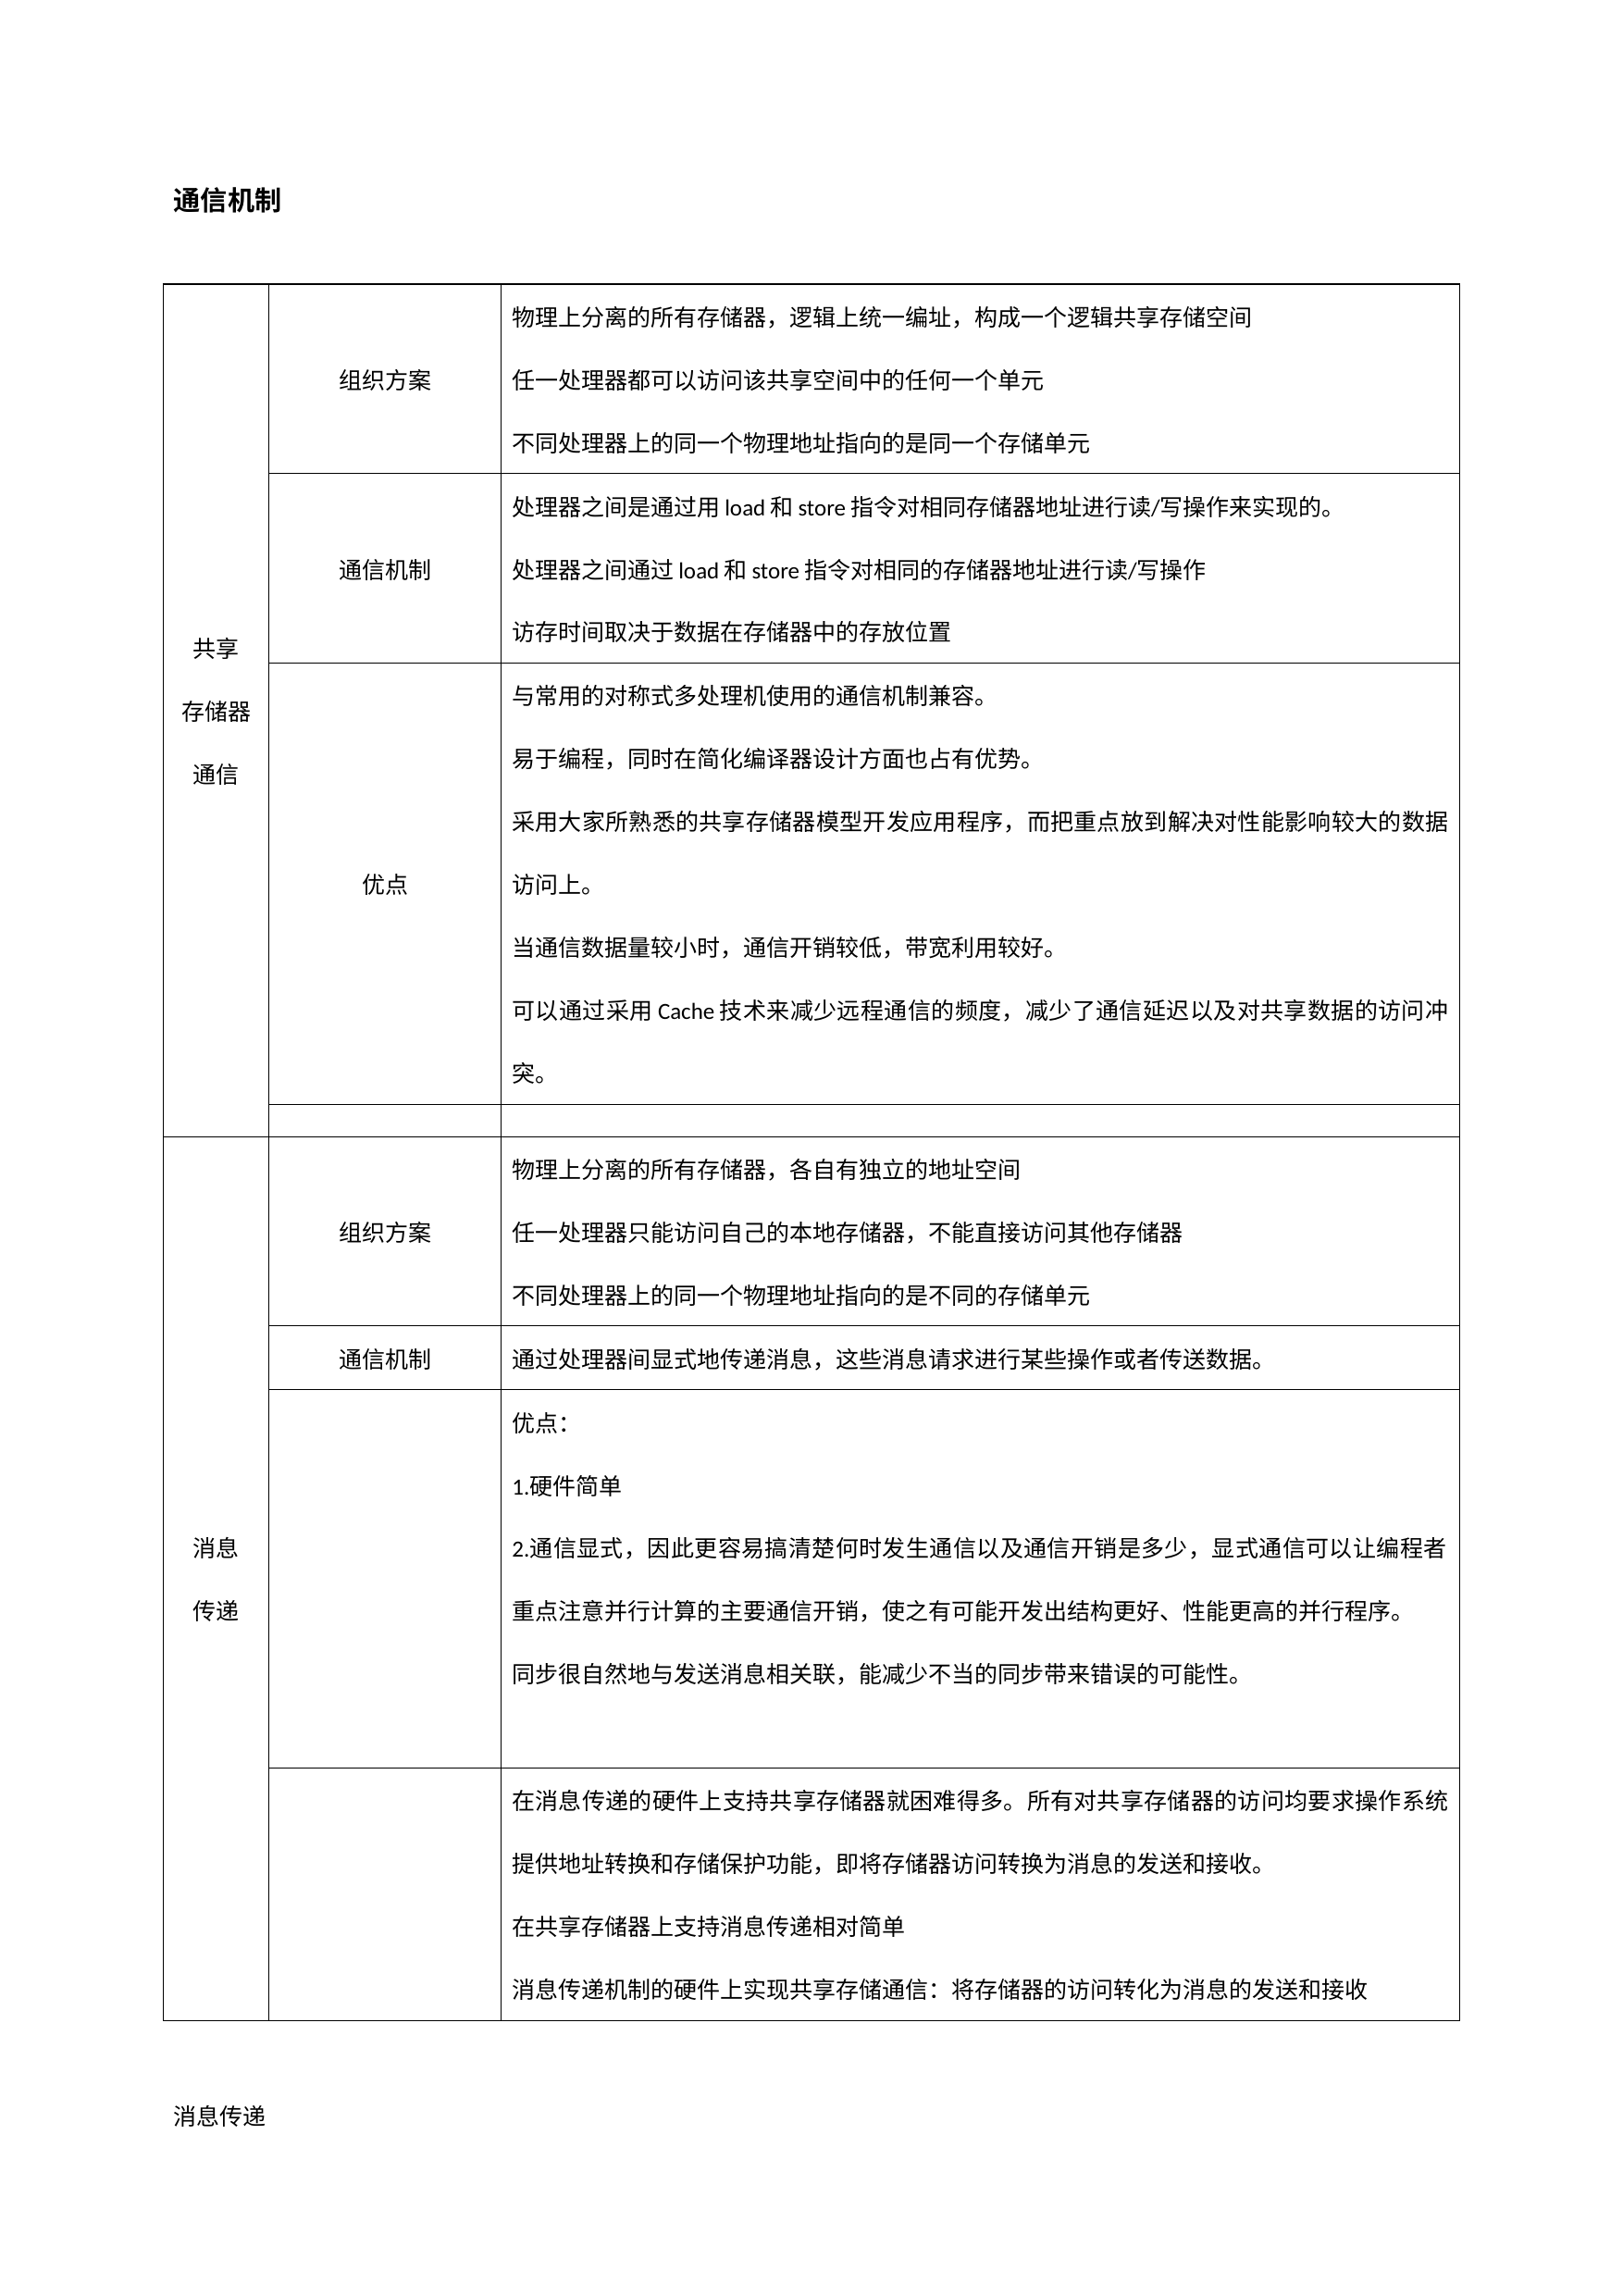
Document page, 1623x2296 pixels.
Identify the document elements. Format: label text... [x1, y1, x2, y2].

table_header 组织方案 [269, 285, 501, 473]
text 消息传递 [173, 2083, 1449, 2146]
table_cell 处理器之间是通过用load和store指令对相同存储器地址进行读/写操作来实现的。 处理器之间通过load和store指令对相同的存储器地址进行读/写操作 访存时间取决于数据在存储器中的存放位置 [502, 474, 1459, 663]
table_cell [502, 1105, 1459, 1136]
table_header 物理上分离的所有存储器，逻辑上统一编址，构成一个逻辑共享存储空间 任一处理器都可以访问该共享空间中的任何一个单元 不同处理器上的同一个物理地址指向的是同一个存储单元 [502, 285, 1459, 473]
table_cell [269, 1769, 501, 2019]
table_cell [269, 1105, 501, 1136]
table_cell 优点： 1.硬件简单 2.通信显式，因此更容易搞清楚何时发生通信以及通信开销是多少，显式通信可以让编程者重点注意并行计算的主要通信开销，使之有可能开发出结构更好、性能更高的并行程序。 同步很自然地与发送消息相关联，能减少不当的同步带来错误的可能性。 [502, 1390, 1459, 1768]
table_cell 通过处理器间显式地传递消息，这些消息请求进行某些操作或者传送数据。 [502, 1326, 1459, 1389]
table_cell 与常用的对称式多处理机使用的通信机制兼容。 易于编程，同时在简化编译器设计方面也占有优势。 采用大家所熟悉的共享存储器模型开发应用程序，而把重点放到解决对性能影响较大的数据访问上。 当通信数据量较小时，通信开销较低，带宽利用较好。 可以通过采用Cache技术来减少远程通信的频度，减少了通信延迟以及对共享数据的访问冲突。 [502, 664, 1459, 1103]
table_cell 优点 [269, 664, 501, 1103]
table_cell 消息 传递 [164, 1137, 268, 2019]
table_cell [269, 1390, 501, 1768]
table_cell 通信机制 [269, 474, 501, 663]
subtitle 通信机制 [173, 168, 1449, 230]
table_cell 物理上分离的所有存储器，各自有独立的地址空间 任一处理器只能访问自己的本地存储器，不能直接访问其他存储器 不同处理器上的同一个物理地址指向的是不同的存储单元 [502, 1137, 1459, 1325]
table_cell 通信机制 [269, 1326, 501, 1389]
table_header 共享 存储器 通信 [164, 285, 268, 1136]
table_cell 组织方案 [269, 1137, 501, 1325]
table_cell 在消息传递的硬件上支持共享存储器就困难得多。所有对共享存储器的访问均要求操作系统提供地址转换和存储保护功能，即将存储器访问转换为消息的发送和接收。 在共享存储器上支持消息传递相对简单 消息传递机制的硬件上实现共享存储通信：将存储器的访问转化为消息的发送和接收 [502, 1769, 1459, 2019]
